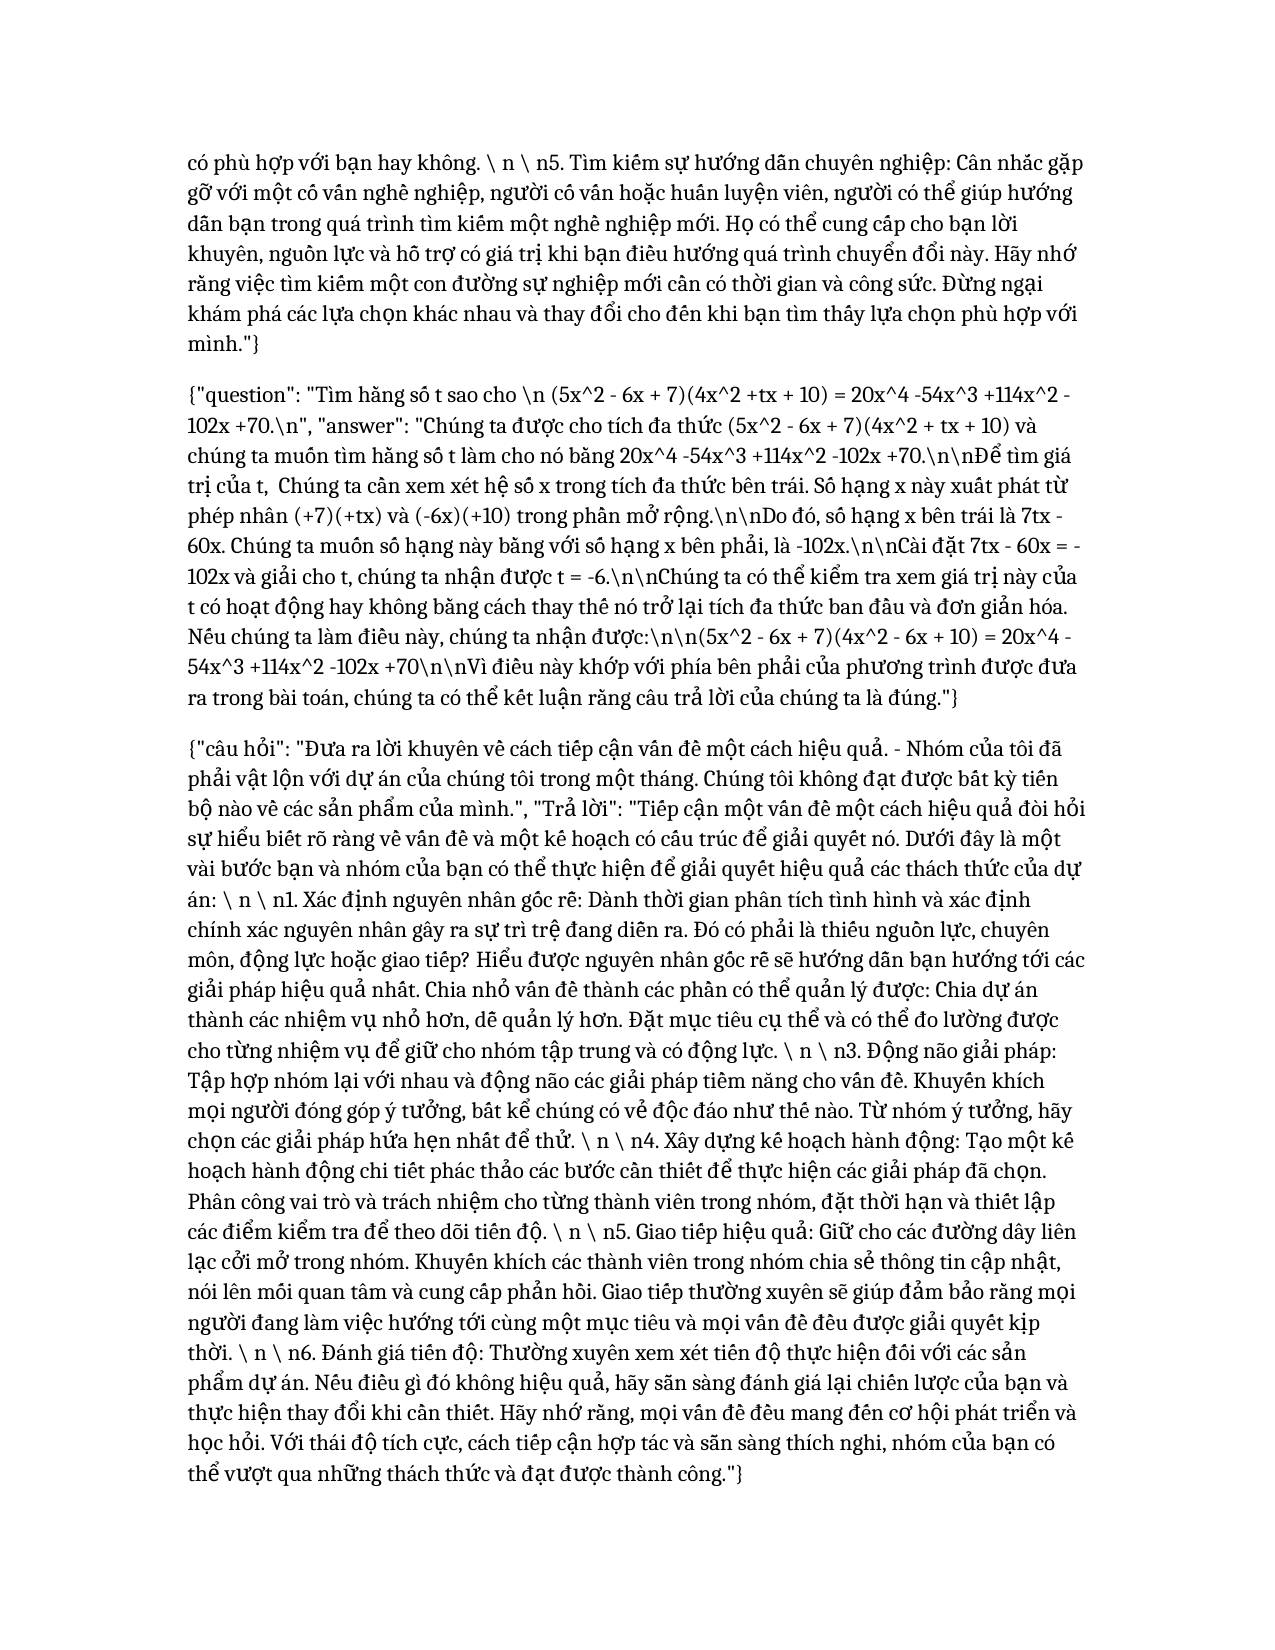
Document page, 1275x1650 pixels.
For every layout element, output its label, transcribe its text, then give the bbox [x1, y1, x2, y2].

text {"câu hỏi": "Đưa ra lời khuyên về cách tiếp cận vấn đề một cách hiệu quả. - Nhóm của tôi đã phải vật lộn với dự án của chúng tôi trong một tháng. Chúng tôi không đạt được bất kỳ tiến bộ nào về các sản phẩm của mình.", "Trả lời": "Tiếp cận một vấn đề một cách hiệu quả đòi hỏi sự hiểu biết rõ ràng về vấn đề và một kế hoạch có cấu trúc để giải quyết nó. Dưới đây là một vài bước bạn và nhóm của bạn có thể thực hiện để giải quyết hiệu quả các thách thức của dự án: \ n \ n1. Xác định nguyên nhân gốc rễ: Dành thời gian phân tích tình hình và xác định chính xác nguyên nhân gây ra sự trì trệ đang diễn ra. Đó có phải là thiếu nguồn lực, chuyên môn, động lực hoặc giao tiếp? Hiểu được nguyên nhân gốc rễ sẽ hướng dẫn bạn hướng tới các giải pháp hiệu quả nhất. Chia nhỏ vấn đề thành các phần có thể quản lý được: Chia dự án thành các nhiệm vụ nhỏ hơn, dễ quản lý hơn. Đặt mục tiêu cụ thể và có thể đo lường được cho từng nhiệm vụ để giữ cho nhóm tập trung và có động lực. \ n \ n3. Động não giải pháp: Tập hợp nhóm lại với nhau và động não các giải pháp tiềm năng cho vấn đề. Khuyến khích mọi người đóng góp ý tưởng, bất kể chúng có vẻ độc đáo như thế nào. Từ nhóm ý tưởng, hãy chọn các giải pháp hứa hẹn nhất để thử. \ n \ n4. Xây dựng kế hoạch hành động: Tạo một kế hoạch hành động chi tiết phác thảo các bước cần thiết để thực hiện các giải pháp đã chọn. Phân công vai trò và trách nhiệm cho từng thành viên trong nhóm, đặt thời hạn và thiết lập các điểm kiểm tra để theo dõi tiến độ. \ n \ n5. Giao tiếp hiệu quả: Giữ cho các đường dây liên lạc cởi mở trong nhóm. Khuyến khích các thành viên trong nhóm chia sẻ thông tin cập nhật, nói lên mối quan tâm và cung cấp phản hồi. Giao tiếp thường xuyên sẽ giúp đảm bảo rằng mọi người đang làm việc hướng tới cùng một mục tiêu và mọi vấn đề đều được giải quyết kịp thời. \ n \ n6. Đánh giá tiến độ: Thường xuyên xem xét tiến độ thực hiện đối với các sản phẩm dự án. Nếu điều gì đó không hiệu quả, hãy sẵn sàng đánh giá lại chiến lược của bạn và thực hiện thay đổi khi cần thiết. Hãy nhớ rằng, mọi vấn đề đều mang đến cơ hội phát triển và học hỏi. Với thái độ tích cực, cách tiếp cận hợp tác và sẵn sàng thích nghi, nhóm của bạn có thể vượt qua những thách thức và đạt được thành công."} [187, 735, 1087, 1487]
text {"question": "Tìm hằng số t sao cho \n (5x^2 - 6x + 7)(4x^2 +tx + 10) = 20x^4 -54x^3 +114x^2 -102x +70.\n", "answer": "Chúng ta được cho tích đa thức (5x^2 - 6x + 7)(4x^2 + tx + 10) và chúng ta muốn tìm hằng số t làm cho nó bằng 20x^4 -54x^3 +114x^2 -102x +70.\n\nĐể tìm giá trị của t, Chúng ta cần xem xét hệ số x trong tích đa thức bên trái. Số hạng x này xuất phát từ phép nhân (+7)(+tx) và (-6x)(+10) trong phần mở rộng.\n\nDo đó, số hạng x bên trái là 7tx - 60x. Chúng ta muốn số hạng này bằng với số hạng x bên phải, là -102x.\n\nCài đặt 7tx - 60x = -102x và giải cho t, chúng ta nhận được t = -6.\n\nChúng ta có thể kiểm tra xem giá trị này của t có hoạt động hay không bằng cách thay thế nó trở lại tích đa thức ban đầu và đơn giản hóa. Nếu chúng ta làm điều này, chúng ta nhận được:\n\n(5x^2 - 6x + 7)(4x^2 - 6x + 10) = 20x^4 -54x^3 +114x^2 -102x +70\n\nVì điều này khớp với phía bên phải của phương trình được đưa ra trong bài toán, chúng ta có thể kết luận rằng câu trả lời của chúng ta là đúng."} [187, 382, 1087, 711]
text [187, 150, 1087, 358]
